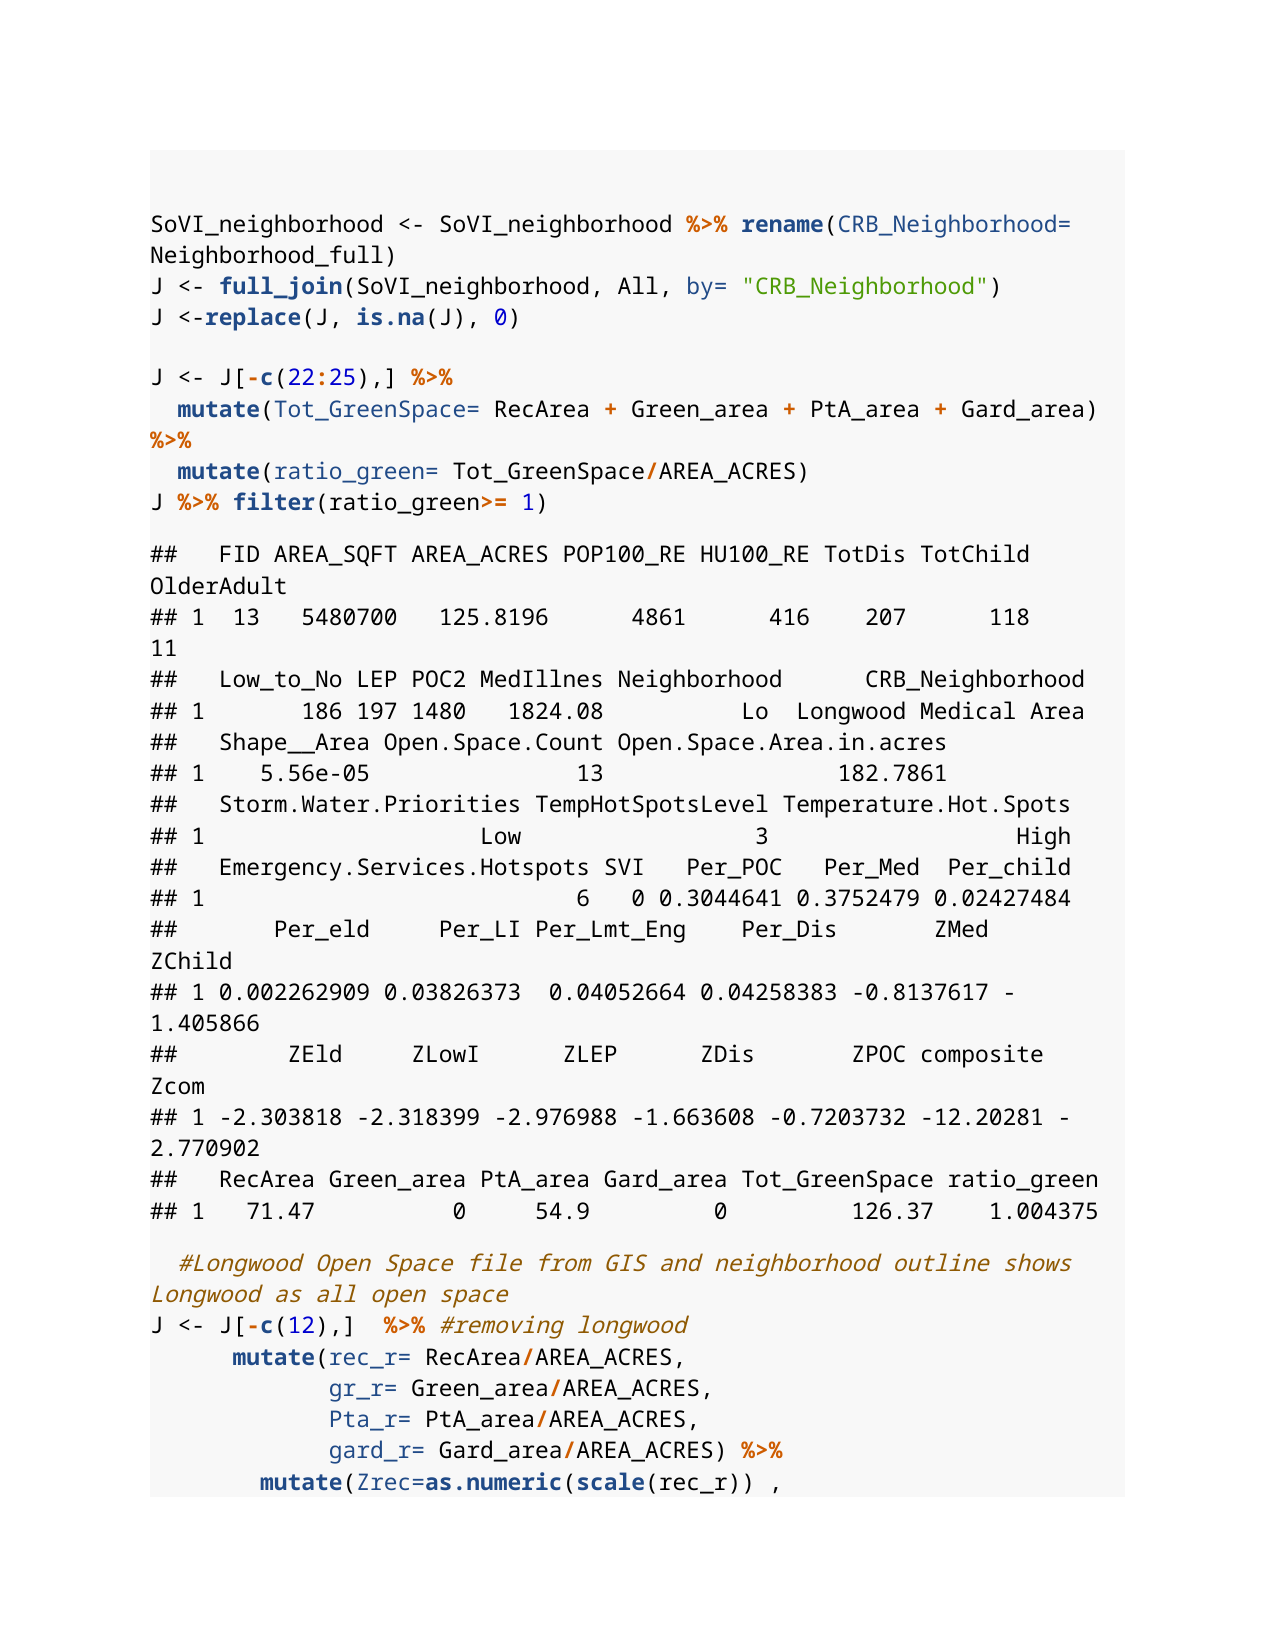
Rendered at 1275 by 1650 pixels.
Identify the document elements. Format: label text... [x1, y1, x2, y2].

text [150, 150, 1125, 517]
text ## FID AREA_SQFT AREA_ACRES POP100_RE HU100_RE TotDis TotChild OlderAdult ## 1 13 5480700 125.8196 4861 416 207 118 11 ## Low_to_No LEP POC2 MedIllnes Neighborhood CRB_Neighborhood ## 1 186 197 1480 1824.08 Lo Longwood Medical Area ## Shape__Area Open.Space.Count Open.Space.Area.in.acres ## 1 5.56e-05 13 182.7861 ## Storm.Water.Priorities TempHotSpotsLevel Temperature.Hot.Spots ## 1 Low 3 High ## Emergency.Services.Hotspots SVI Per_POC Per_Med Per_child ## 1 6 0 0.3044641 0.3752479 0.02427484 ## Per_eld Per_LI Per_Lmt_Eng Per_Dis ZMed ZChild ## 1 0.002262909 0.03826373 0.04052664 0.04258383 -0.8137617 -1.405866 ## ZEld ZLowI ZLEP ZDis ZPOC composite Zcom ## 1 -2.303818 -2.318399 -2.976988 -1.663608 -0.7203732 -12.20281 -2.770902 ## RecArea Green_area PtA_area Gard_area Tot_GreenSpace ratio_green ## 1 71.47 0 54.9 0 126.37 1.004375 [150, 538, 1125, 1226]
